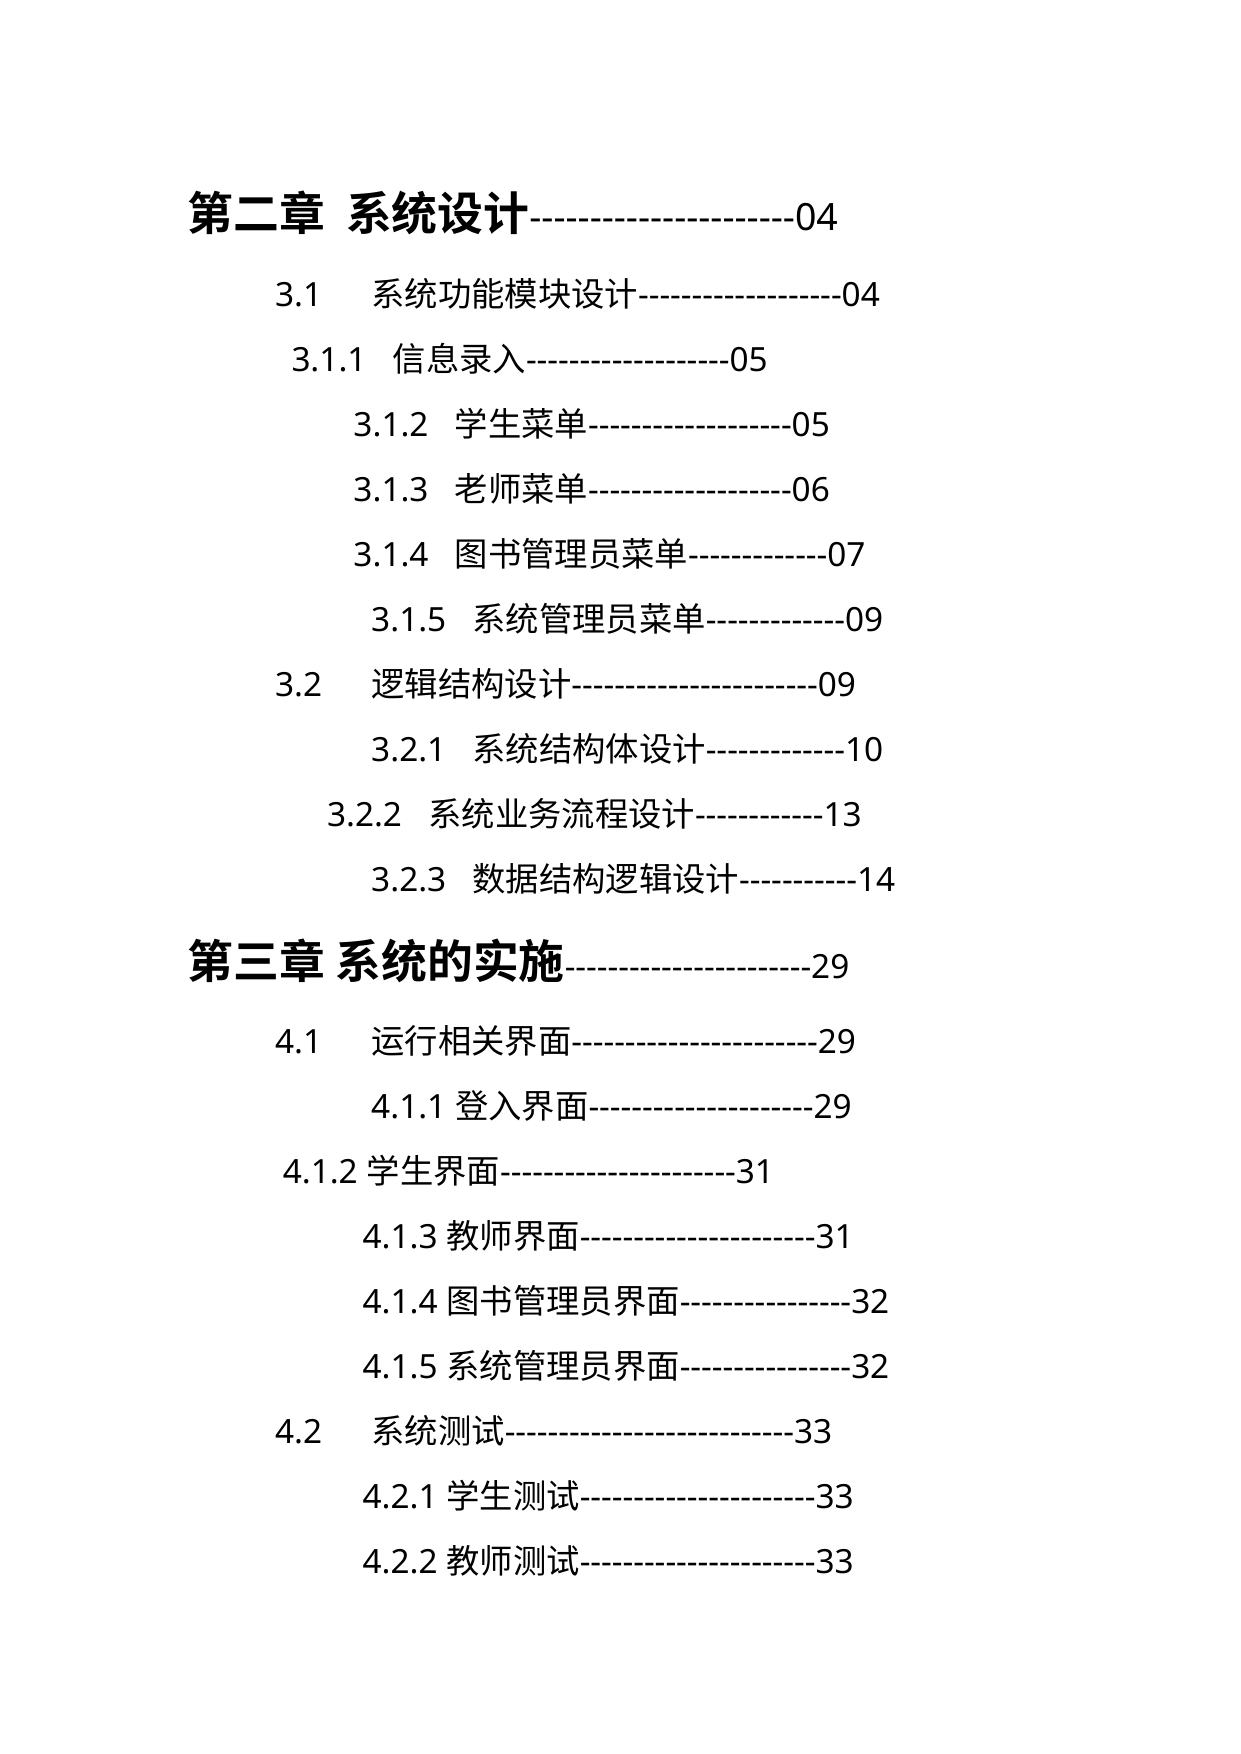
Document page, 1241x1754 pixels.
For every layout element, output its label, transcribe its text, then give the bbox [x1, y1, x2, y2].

list 3.1.5 系统管理员菜单-------------09 [319, 584, 1053, 649]
list 4.1.4 图书管理员界面----------------32 [319, 1267, 1053, 1332]
list 4.2 系统测试---------------------------33 [231, 1397, 1053, 1462]
list 4.2.2 教师测试----------------------33 [319, 1527, 1053, 1592]
list 3.2.1 系统结构体设计-------------10 [319, 714, 1053, 779]
list 3.1.4 图书管理员菜单-------------07 [275, 519, 1053, 584]
list 3.1.3 老师菜单-------------------06 [275, 454, 1053, 519]
list 4.1.1 登入界面---------------------29 [319, 1072, 1053, 1137]
list 第三章 系统的实施-----------------------29 [187, 909, 1053, 1007]
list 第二章 系统设计----------------------04 [187, 162, 1053, 259]
list 4.2.1 学生测试----------------------33 [319, 1462, 1053, 1527]
list 3.2.2 系统业务流程设计------------13 [231, 779, 1053, 844]
list 3.1.1 信息录入-------------------05 [187, 324, 1053, 389]
list 4.1 运行相关界面-----------------------29 [231, 1007, 1053, 1072]
list 3.1 系统功能模块设计-------------------04 [231, 259, 1053, 324]
list 3.2.3 数据结构逻辑设计-----------14 [319, 844, 1053, 909]
list 4.1.5 系统管理员界面----------------32 [319, 1332, 1053, 1397]
list 3.1.2 学生菜单-------------------05 [275, 389, 1053, 454]
list 3.2 逻辑结构设计-----------------------09 [231, 649, 1053, 714]
list 4.1.2 学生界面----------------------31 [187, 1137, 1053, 1202]
list 4.1.3 教师界面----------------------31 [319, 1202, 1053, 1267]
